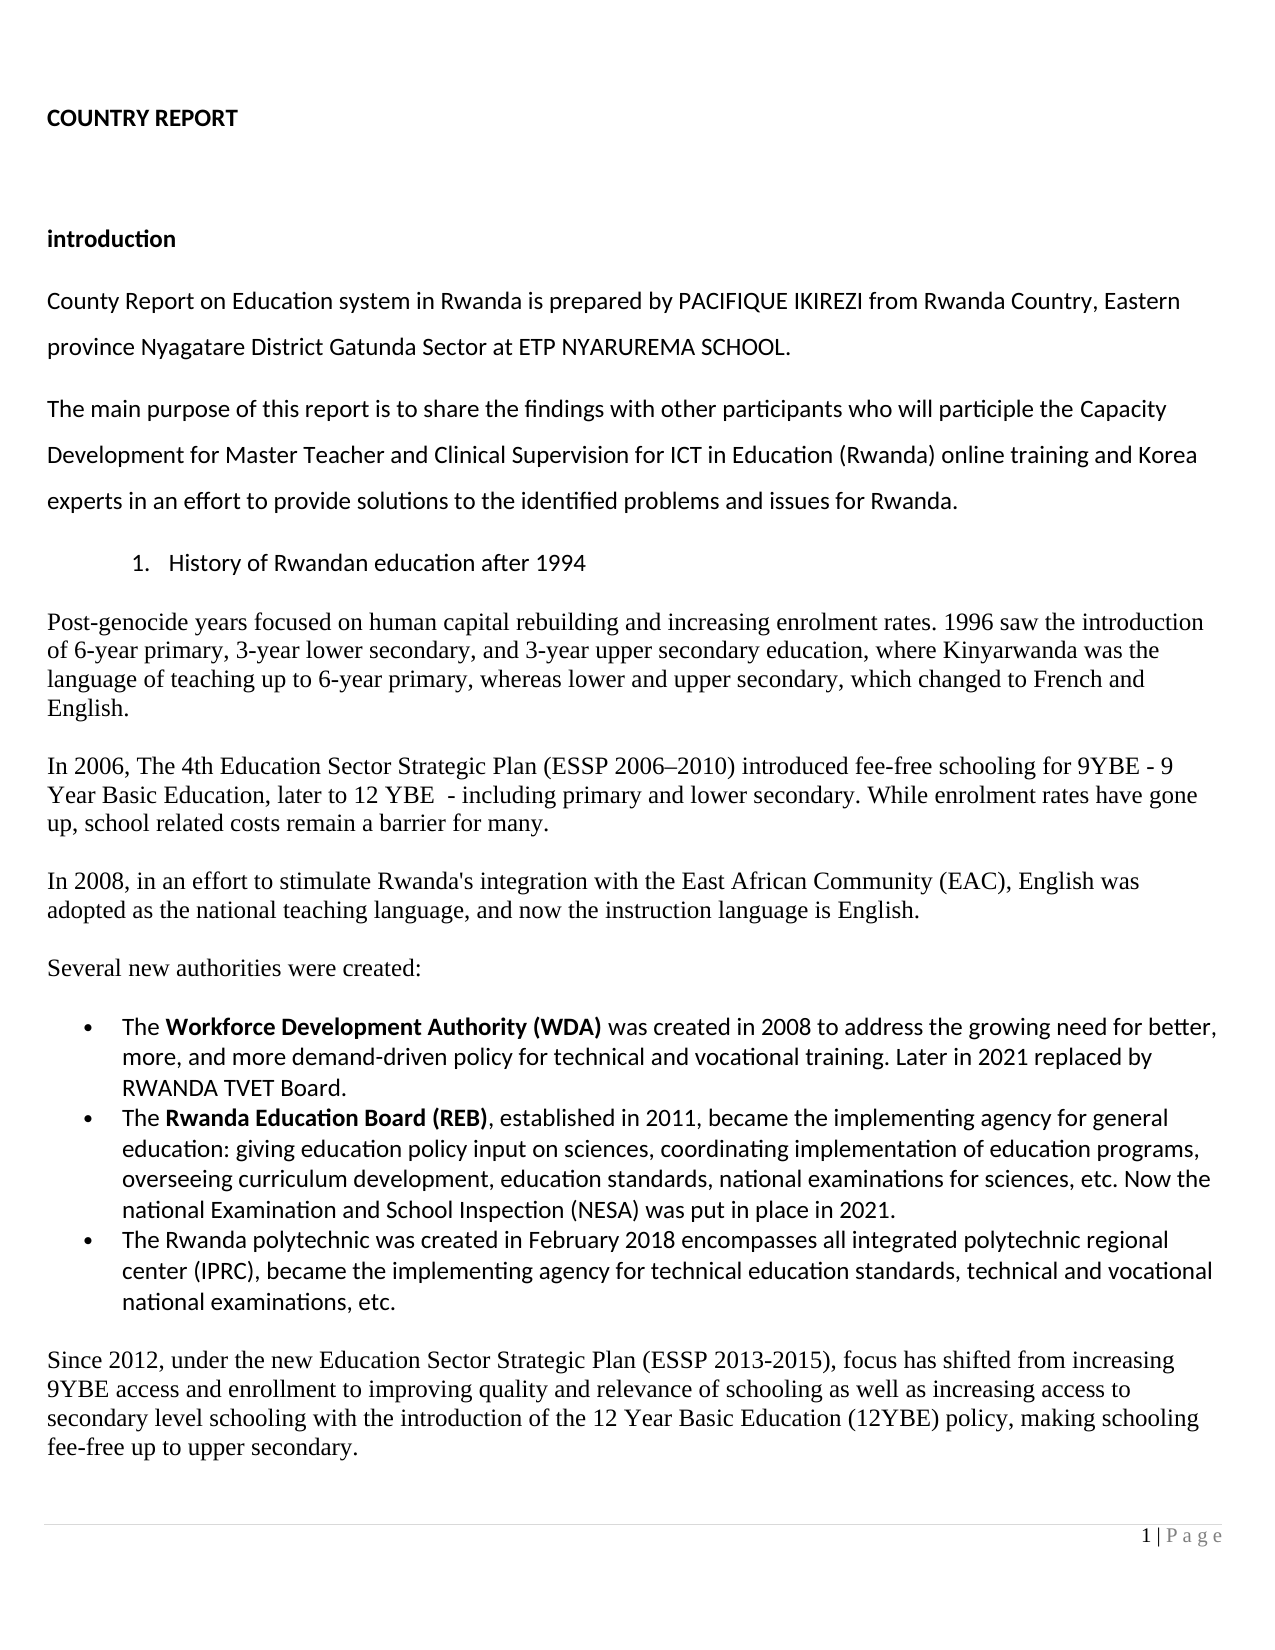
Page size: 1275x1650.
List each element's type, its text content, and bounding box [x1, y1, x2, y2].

text COUNTRY REPORT [47, 102, 1222, 132]
text Since 2012, under the new Education Sector Strategic Plan (ESSP 2013-2015), focus has shifted from increasing 9YBE access and enrollment to improving quality and relevance of schooling as well as increasing access to secondary level schooling with the introduction of the 12 Year Basic Education (12YBE) policy, making schooling fee-free up to upper secondary. [47, 1345, 1222, 1460]
text The main purpose of this report is to share the findings with other participants who will participle the Capacity Development for Master Teacher and Clinical Supervision for ICT in Education (Rwanda) online training and Korea experts in an effort to provide solutions to the identified problems and issues for Rwanda. [47, 393, 1222, 515]
text introduction [47, 223, 1222, 253]
text Post-genocide years focused on human capital rebuilding and increasing enrolment rates. 1996 saw the introduction of 6-year primary, 3-year lower secondary, and 3-year upper secondary education, where Kinyarwanda was the language of teaching up to 6-year primary, whereas lower and upper secondary, which changed to French and English. [47, 607, 1222, 722]
text County Report on Education system in Rwanda is prepared by PACIFIQUE IKIREZI from Rwanda Country, Eastern province Nyagatare District Gatunda Sector at ETP NYARUREMA SCHOOL. [47, 285, 1222, 361]
list The Rwanda Education Board (REB), established in 2011, became the implementing agency for general education: giving education policy input on sciences, coordinating implementation of education programs, overseeing curriculum development, education standards, national examinations for sciences, etc. Now the national Examination and School Inspection (NESA) was put in place in 2021. [84, 1103, 1222, 1225]
text In 2006, The 4th Education Sector Strategic Plan (ESSP 2006–2010) introduced fee-free schooling for 9YBE - 9 Year Basic Education, later to 12 YBE - including primary and lower secondary. While enrolment rates have gone up, school related costs remain a barrier for many. [47, 751, 1222, 837]
text Several new authorities were created: [47, 953, 1222, 982]
text In 2008, in an effort to stimulate Rwanda's integration with the East African Community (EAC), English was adopted as the national teaching language, and now the instruction language is English. [47, 866, 1222, 924]
subtitle History of Rwandan education after 1994 [131, 547, 1223, 578]
list The Rwanda polytechnic was created in February 2018 encompasses all integrated polytechnic regional center (IPRC), became the implementing agency for technical education standards, technical and vocational national examinations, etc. [84, 1225, 1222, 1316]
list The Workforce Development Authority (WDA) was created in 2008 to address the growing need for better, more, and more demand-driven policy for technical and vocational training. Later in 2021 replaced by RWANDA TVET Board. [84, 1011, 1222, 1103]
